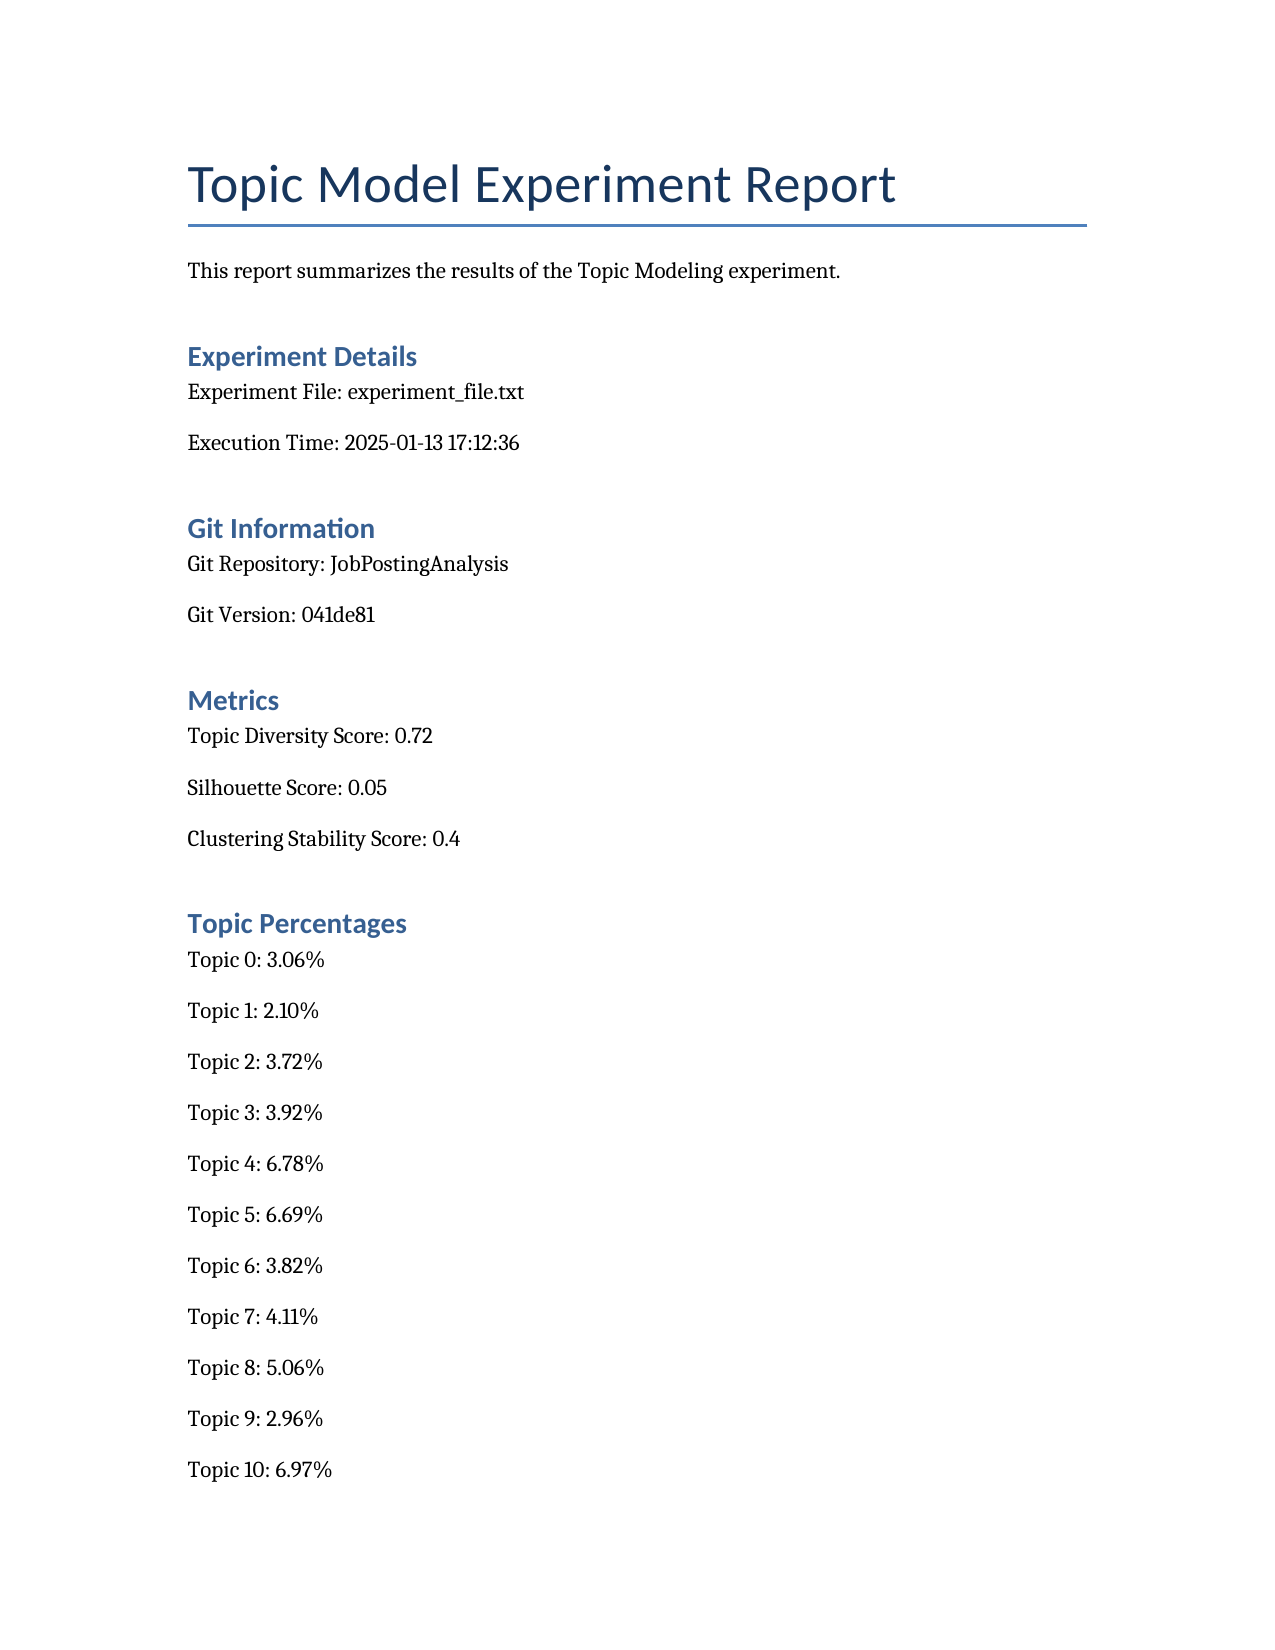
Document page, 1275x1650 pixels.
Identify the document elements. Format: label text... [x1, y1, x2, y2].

text Execution Time: 2025-01-13 17:12:36 [187, 430, 1087, 456]
subtitle Topic Percentages [187, 906, 1087, 941]
text Clustering Stability Score: 0.4 [187, 825, 1087, 852]
subtitle Experiment Details [187, 338, 1087, 374]
text Silhouette Score: 0.05 [187, 774, 1087, 801]
text Topic Diversity Score: 0.72 [187, 723, 1087, 750]
text Topic 4: 6.78% [187, 1151, 1087, 1177]
text Topic 10: 6.97% [187, 1457, 1087, 1483]
text Experiment File: experiment_file.txt [187, 379, 1087, 405]
subtitle Git Information [187, 510, 1087, 546]
text Topic 2: 3.72% [187, 1049, 1087, 1075]
text Topic 9: 2.96% [187, 1406, 1087, 1432]
subtitle Metrics [187, 682, 1087, 718]
text Topic 0: 3.06% [187, 947, 1087, 973]
text Git Version: 041de81 [187, 602, 1087, 628]
text Topic 1: 2.10% [187, 998, 1087, 1024]
text This report summarizes the results of the Topic Modeling experiment. [187, 258, 1087, 284]
text Topic 8: 5.06% [187, 1355, 1087, 1381]
title Topic Model Experiment Report [187, 150, 1087, 227]
text Topic 6: 3.82% [187, 1253, 1087, 1279]
text Topic 5: 6.69% [187, 1202, 1087, 1228]
text Git Repository: JobPostingAnalysis [187, 551, 1087, 577]
text Topic 3: 3.92% [187, 1100, 1087, 1126]
text Topic 7: 4.11% [187, 1304, 1087, 1330]
